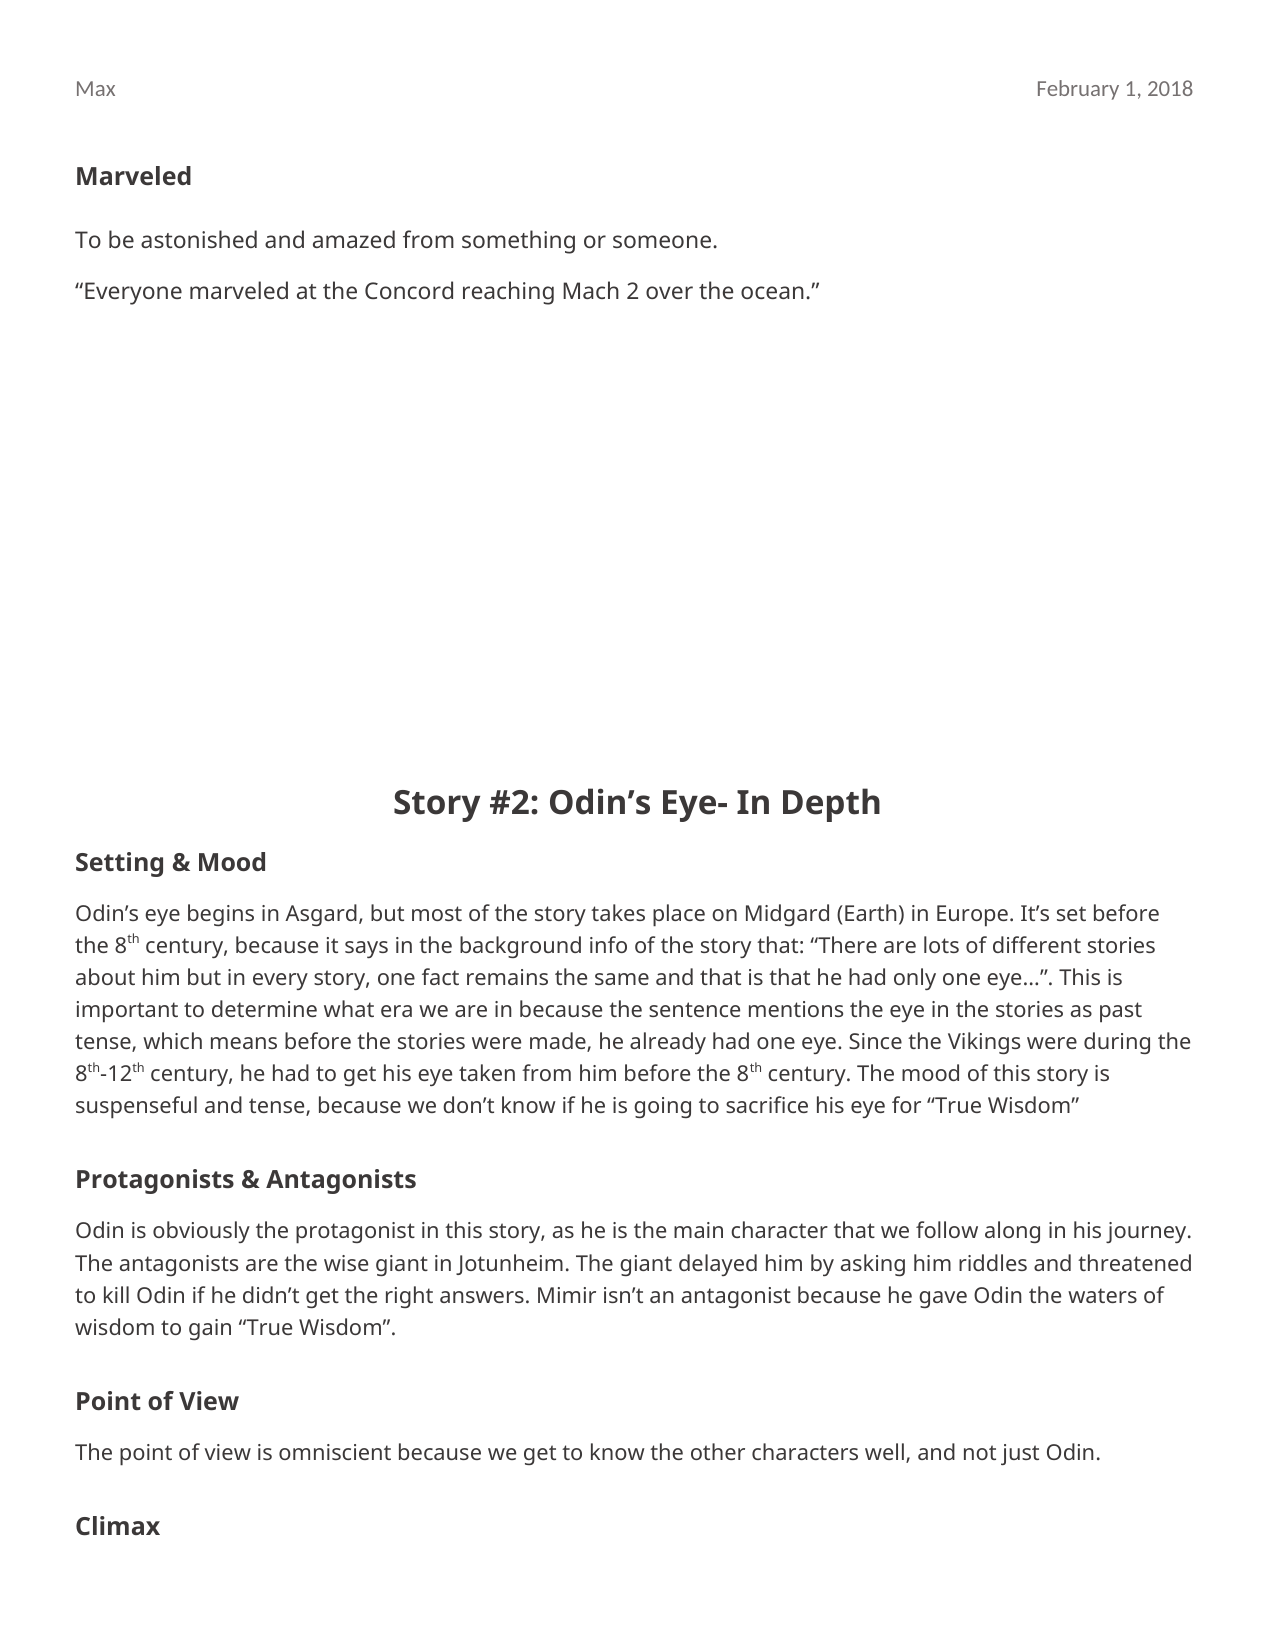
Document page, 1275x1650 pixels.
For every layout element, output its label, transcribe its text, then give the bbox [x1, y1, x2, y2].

text “Everyone marveled at the Concord reaching Mach 2 over the ocean.” [75, 275, 1200, 306]
text Setting & Mood [75, 844, 1200, 878]
text To be astonished and amazed from something or someone. [75, 224, 1200, 256]
text Odin is obviously the protagonist in this story, as he is the main character that we follow along in his journey. The antagonists are the wise giant in Jotunheim. The giant delayed him by asking him riddles and threatened to kill Odin if he didn’t get the right answers. Mimir isn’t an antagonist because he gave Odin the waters of wisdom to gain “True Wisdom”. [75, 1215, 1200, 1341]
text Odin’s eye begins in Asgard, but most of the story takes place on Midgard (Earth) in Europe. It’s set before the 8th century, because it says in the background info of the story that: “There are lots of different stories about him but in every story, one fact remains the same and that is that he had only one eye…”. This is important to determine what era we are in because the sentence mentions the eye in the stories as past tense, which means before the stories were made, he already had one eye. Since the Vikings were during the 8th-12th century, he had to get his eye taken from him before the 8th century. The mood of this story is suspenseful and tense, because we don’t know if he is going to sacrifice his eye for “True Wisdom” [75, 898, 1200, 1120]
text Protagonists & Antagonists [75, 1162, 1200, 1196]
text Climax [75, 1508, 1200, 1542]
text Point of View [75, 1383, 1200, 1417]
text The point of view is omniscient because we get to know the other characters well, and not just Odin. [75, 1437, 1200, 1466]
text Story #2: Odin’s Eye- In Depth [75, 779, 1200, 824]
text Marveled [75, 159, 1200, 193]
